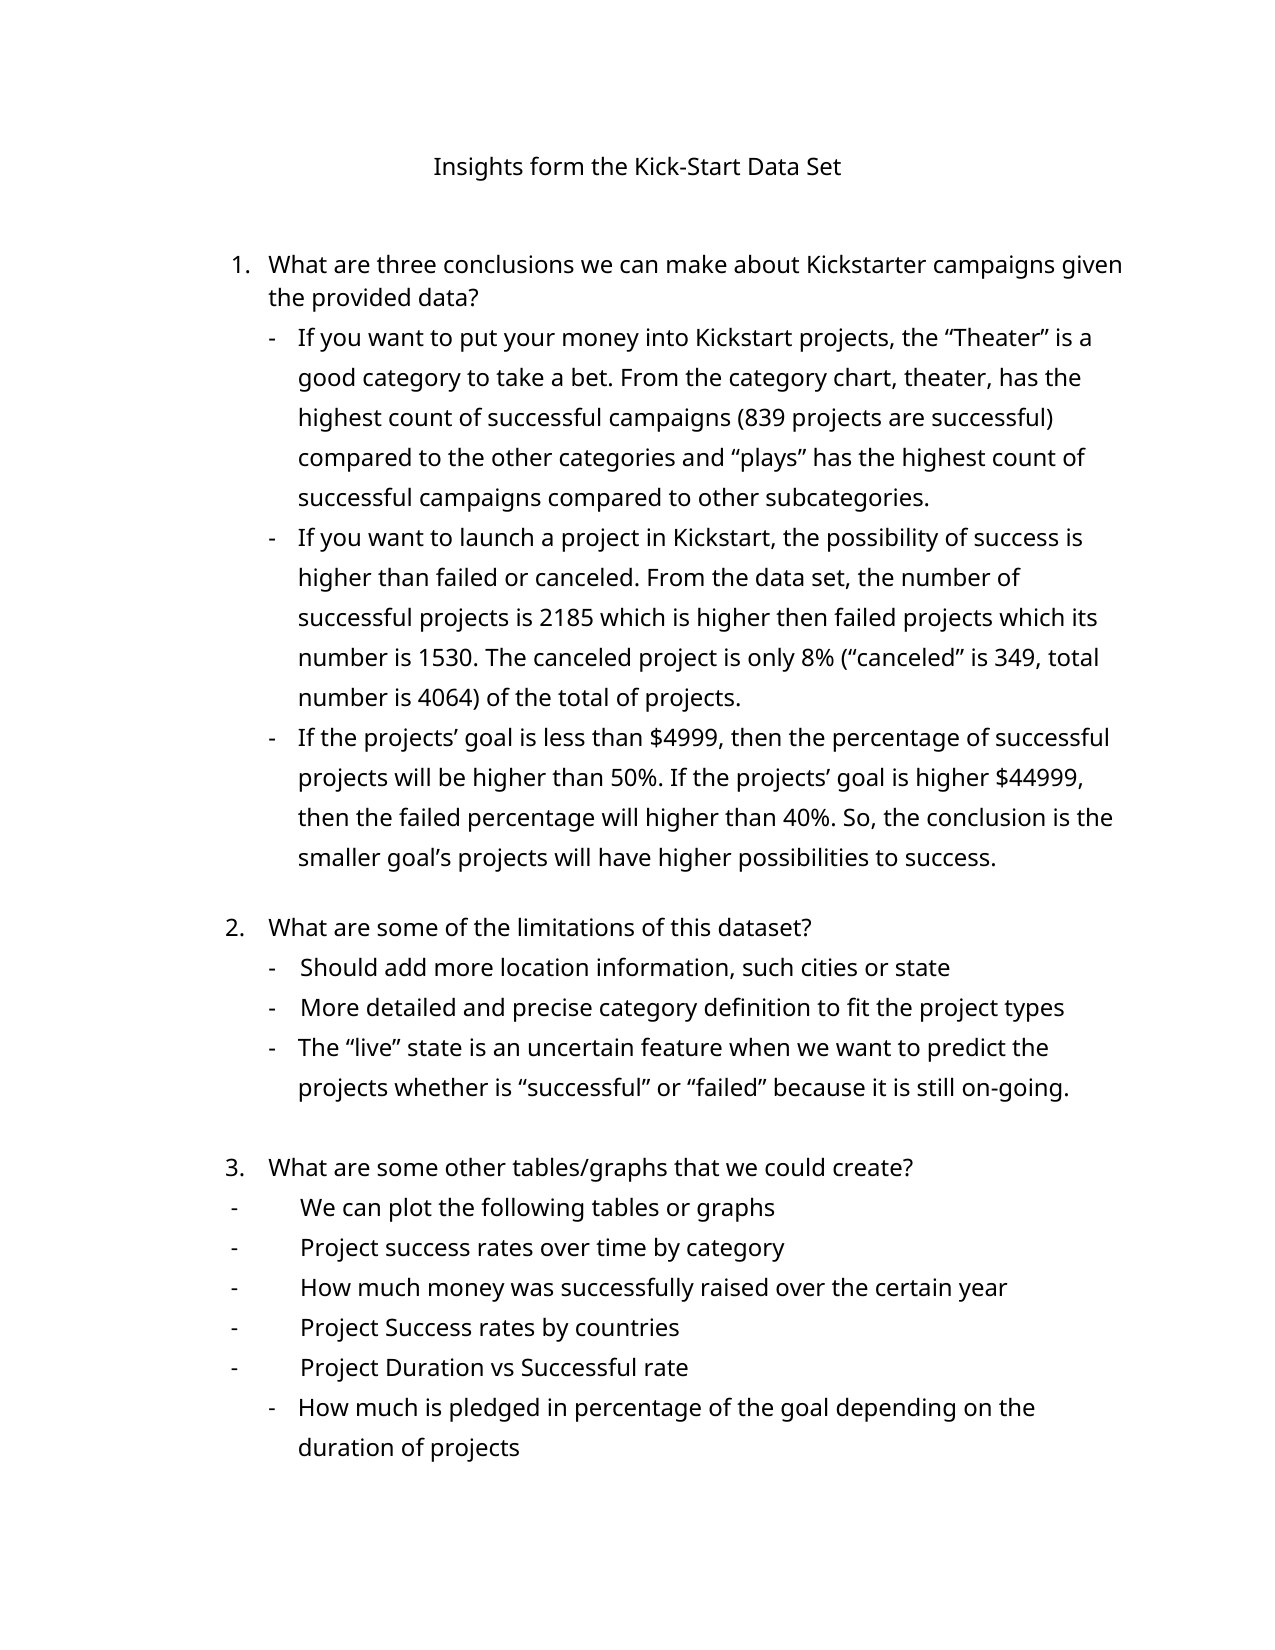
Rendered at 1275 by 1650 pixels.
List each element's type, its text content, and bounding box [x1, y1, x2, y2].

list How much is pledged in percentage of the goal depending on the duration of projects [268, 1383, 1125, 1463]
list What are some of the limitations of this dataset? [225, 903, 1125, 943]
list Project Success rates by countries [225, 1303, 1125, 1343]
list If you want to launch a project in Kickstart, the possibility of success is higher than failed or canceled. From the data set, the number of successful projects is 2185 which is higher then failed projects which its number is 1530. The canceled project is only 8% (“canceled” is 349, total number is 4064) of the total of projects. [268, 513, 1125, 713]
text Insights form the Kick-Start Data Set [150, 150, 1125, 183]
list If you want to put your money into Kickstart projects, the “Theater” is a good category to take a bet. From the category chart, theater, has the highest count of successful campaigns (839 projects are successful) compared to the other categories and “plays” has the highest count of successful campaigns compared to other subcategories. [268, 313, 1125, 513]
list If the projects’ goal is less than $4999, then the percentage of successful projects will be higher than 50%. If the projects’ goal is higher $44999, then the failed percentage will higher than 40%. So, the conclusion is the smaller goal’s projects will have higher possibilities to success. [268, 713, 1125, 873]
list How much money was successfully raised over the certain year [225, 1263, 1125, 1303]
list Should add more location information, such cities or state [268, 943, 1125, 983]
list We can plot the following tables or graphs [225, 1183, 1125, 1223]
list Project success rates over time by category [225, 1223, 1125, 1263]
list Project Duration vs Successful rate [225, 1343, 1125, 1383]
list What are some other tables/graphs that we could create? [225, 1143, 1125, 1183]
list More detailed and precise category definition to fit the project types [268, 983, 1125, 1023]
list The “live” state is an uncertain feature when we want to predict the projects whether is “successful” or “failed” because it is still on-going. [268, 1023, 1125, 1103]
list What are three conclusions we can make about Kickstarter campaigns given the provided data? [231, 248, 1125, 313]
